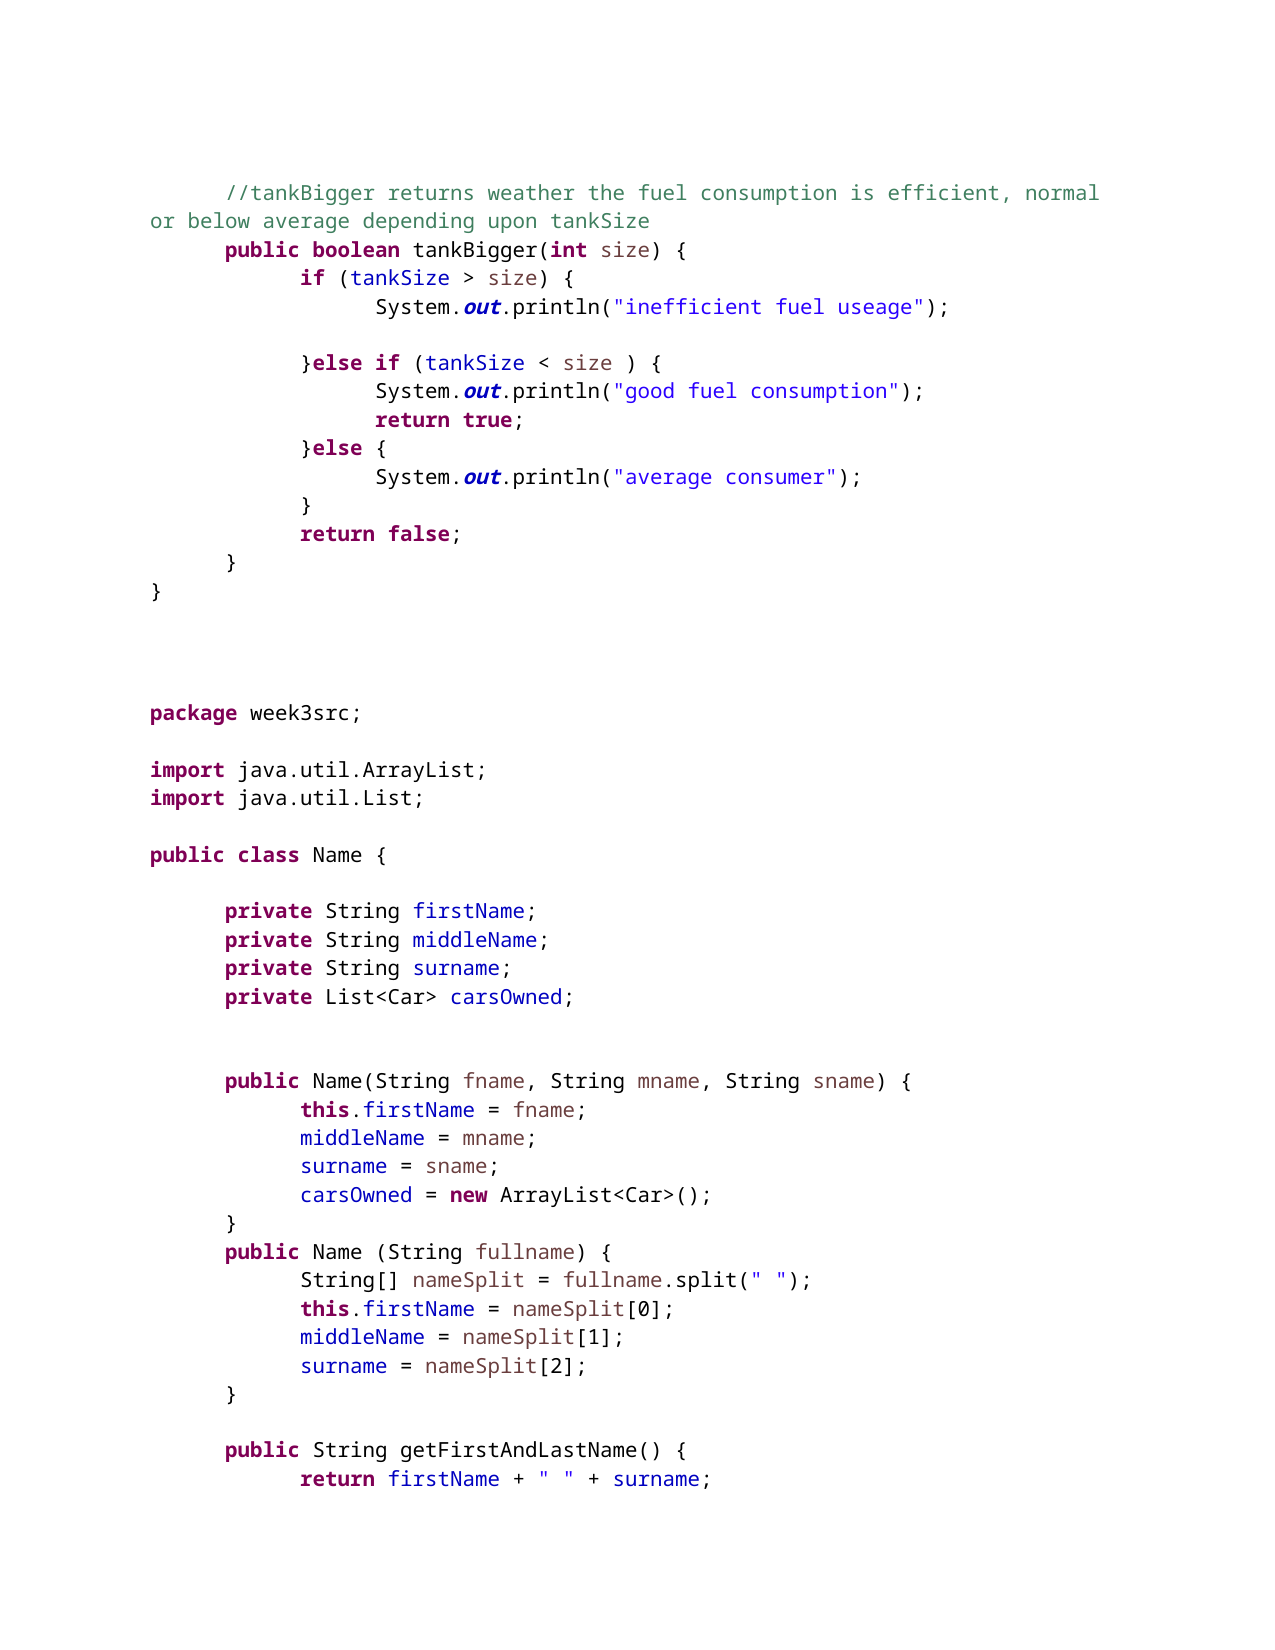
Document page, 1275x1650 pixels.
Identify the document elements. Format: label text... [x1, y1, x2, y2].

text import java.util.ArrayList; [150, 755, 1125, 783]
text return false; [150, 519, 1125, 547]
text }else if (tankSize < size ) { [150, 348, 1125, 377]
text } [150, 490, 1125, 519]
text public class Name { [150, 840, 1125, 868]
text this.firstName = fname; [150, 1095, 1125, 1123]
text private String middleName; [150, 925, 1125, 953]
text this.firstName = nameSplit[0]; [150, 1294, 1125, 1322]
text } [150, 576, 1125, 604]
text public boolean tankBigger(int size) { [150, 235, 1125, 263]
text carsOwned = new ArrayList<Car>(); [150, 1180, 1125, 1208]
text middleName = mname; [150, 1123, 1125, 1152]
text private String surname; [150, 953, 1125, 982]
text System.out.println("good fuel consumption"); [150, 377, 1125, 405]
text package week3src; [150, 698, 1125, 726]
text private String firstName; [150, 897, 1125, 925]
text return true; [150, 405, 1125, 433]
text if (tankSize > size) { [150, 263, 1125, 292]
text import java.util.List; [150, 783, 1125, 812]
text surname = nameSplit[2]; [150, 1351, 1125, 1379]
text public Name (String fullname) { [150, 1237, 1125, 1265]
text System.out.println("inefficient fuel useage"); [150, 292, 1125, 320]
text } [150, 547, 1125, 576]
text String[] nameSplit = fullname.split(" "); [150, 1265, 1125, 1294]
text System.out.println("average consumer"); [150, 462, 1125, 490]
text //tankBigger returns weather the fuel consumption is efficient, normal or below average depending upon tankSize [150, 178, 1125, 235]
text public Name(String fname, String mname, String sname) { [150, 1066, 1125, 1095]
text } [150, 1379, 1125, 1408]
text }else { [150, 433, 1125, 462]
text surname = sname; [150, 1152, 1125, 1180]
text return firstName + " " + surname; [150, 1464, 1125, 1492]
text middleName = nameSplit[1]; [150, 1322, 1125, 1351]
text public String getFirstAndLastName() { [150, 1436, 1125, 1464]
text } [150, 1208, 1125, 1237]
text private List<Car> carsOwned; [150, 982, 1125, 1010]
